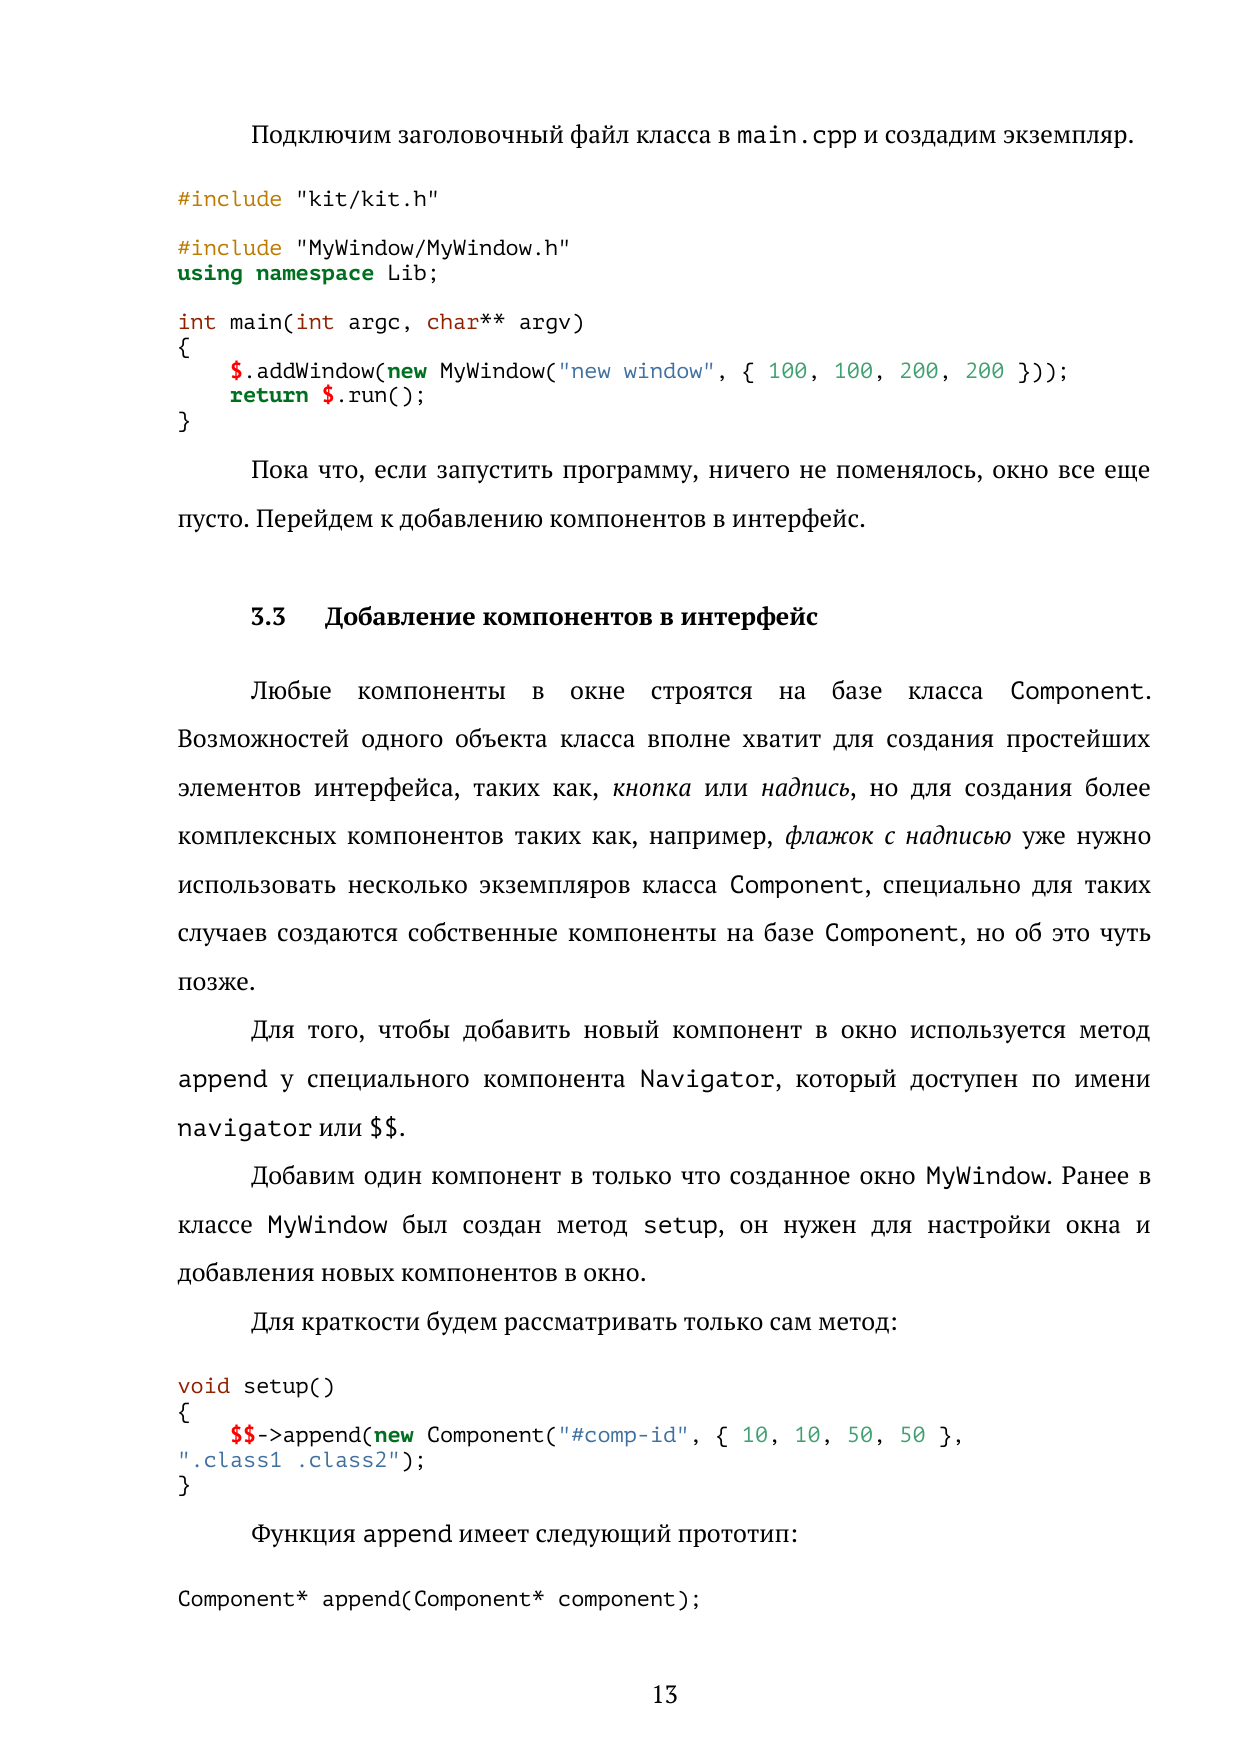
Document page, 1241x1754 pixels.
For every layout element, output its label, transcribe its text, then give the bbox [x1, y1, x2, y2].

text Функция append имеет следующий прототип: [177, 1517, 1152, 1550]
text Component* append(Component* component); [177, 1587, 1152, 1611]
text Добавим один компонент в только что созданное окно MyWindow. Ранее в классе MyWindow был создан метод setup, он нужен для настройки окна и добавления новых компонентов в окно. [177, 1159, 1152, 1289]
text Для краткости будем рассматривать только сам метод: [177, 1305, 1152, 1337]
subtitle Добавление компонентов в интерфейс [250, 600, 1152, 633]
text Подключим заголовочный файл класса в main.cpp и создадим экземпляр. [177, 118, 1152, 151]
text Для того, чтобы добавить новый компонент в окно используется метод append у специального компонента Navigator, который доступен по имени navigator или $$. [177, 1013, 1152, 1143]
text void setup() { $$->append(new Component("#comp-id", { 10, 10, 50, 50 }, ".class1 .class2"); } [177, 1374, 1152, 1497]
text Пока что, если запустить программу, ничего не поменялось, окно все еще пусто. Перейдем к добавлению компонентов в интерфейс. [177, 453, 1152, 534]
text Любые компоненты в окне строятся на базе класса Component. Возможностей одного объекта класса вполне хватит для создания простейших элементов интерфейса, таких как, кнопка или надпись, но для создания более комплексных компонентов таких как, например, флажок с надписью уже нужно использовать несколько экземпляров класса Component, специально для таких случаев создаются собственные компоненты на базе Component, но об это чуть позже. [177, 674, 1152, 997]
text #include "kit/kit.h" #include "MyWindow/MyWindow.h" using namespace Lib; int main(int argc, char** argv) { $.addWindow(new MyWindow("new window", { 100, 100, 200, 200 })); return $.run(); } [177, 187, 1152, 432]
